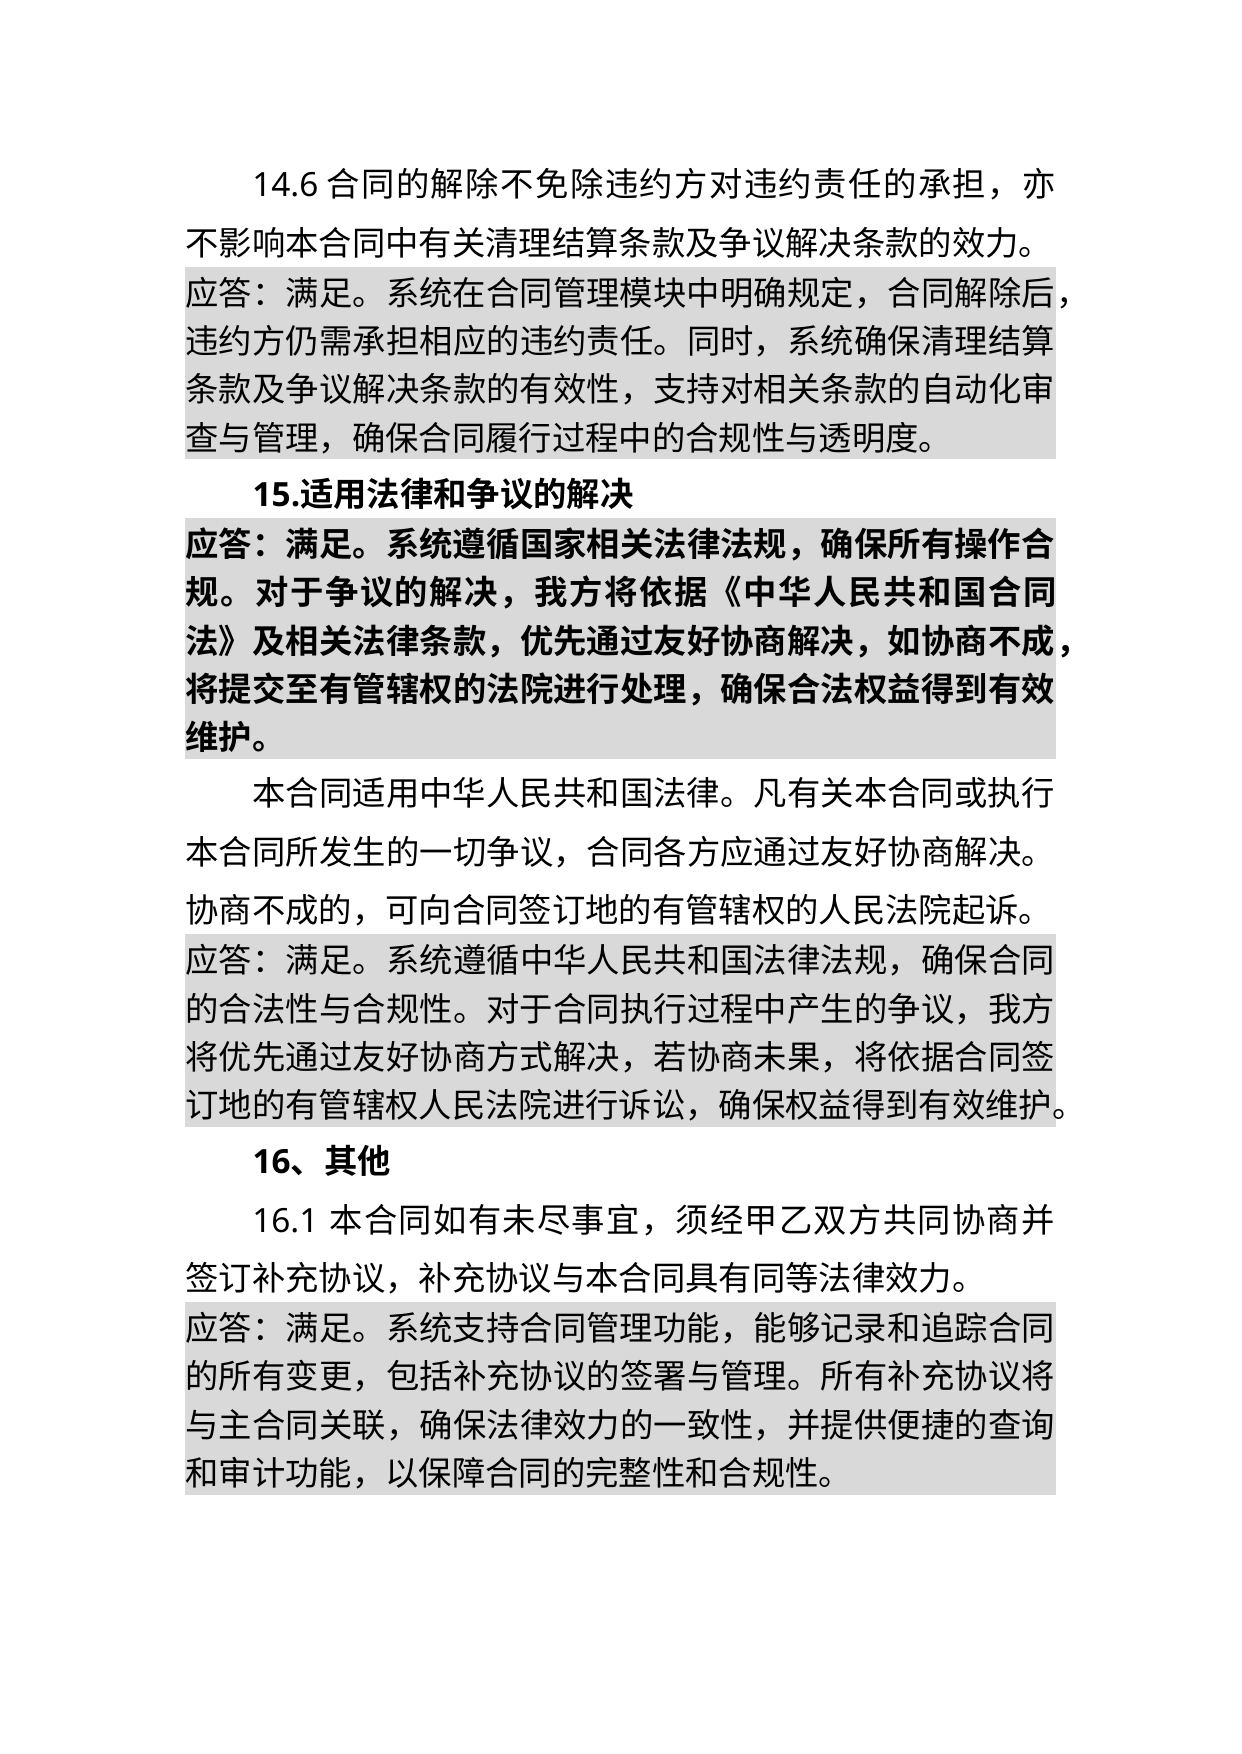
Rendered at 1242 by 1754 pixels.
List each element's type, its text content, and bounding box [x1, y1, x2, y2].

text 应答：满足。系统支持合同管理功能，能够记录和追踪合同的所有变更，包括补充协议的签署与管理。所有补充协议将与主合同关联，确保法律效力的一致性，并提供便捷的查询和审计功能，以保障合同的完整性和合规性。 [185, 1302, 1056, 1495]
text 应答：满足。系统遵循中华人民共和国法律法规，确保合同的合法性与合规性。对于合同执行过程中产生的争议，我方将优先通过友好协商方式解决，若协商未果，将依据合同签订地的有管辖权人民法院进行诉讼，确保权益得到有效维护。 [185, 934, 1056, 1127]
text 16.1 本合同如有未尽事宜，须经甲乙双方共同协商并签订补充协议，补充协议与本合同具有同等法律效力。 [185, 1185, 1056, 1302]
text 16、其他 [185, 1127, 1056, 1185]
text 15.适用法律和争议的解决 [185, 459, 1056, 518]
text 本合同适用中华人民共和国法律。凡有关本合同或执行本合同所发生的一切争议，合同各方应通过友好协商解决。协商不成的，可向合同签订地的有管辖权的人民法院起诉。 [185, 759, 1056, 934]
text 14.6合同的解除不免除违约方对违约责任的承担，亦不影响本合同中有关清理结算条款及争议解决条款的效力。 [185, 150, 1056, 267]
text 应答：满足。系统在合同管理模块中明确规定，合同解除后，违约方仍需承担相应的违约责任。同时，系统确保清理结算条款及争议解决条款的有效性，支持对相关条款的自动化审查与管理，确保合同履行过程中的合规性与透明度。 [185, 267, 1056, 459]
text 应答：满足。系统遵循国家相关法律法规，确保所有操作合规。对于争议的解决，我方将依据《中华人民共和国合同法》及相关法律条款，优先通过友好协商解决，如协商不成，将提交至有管辖权的法院进行处理，确保合法权益得到有效维护。 [185, 518, 1056, 759]
